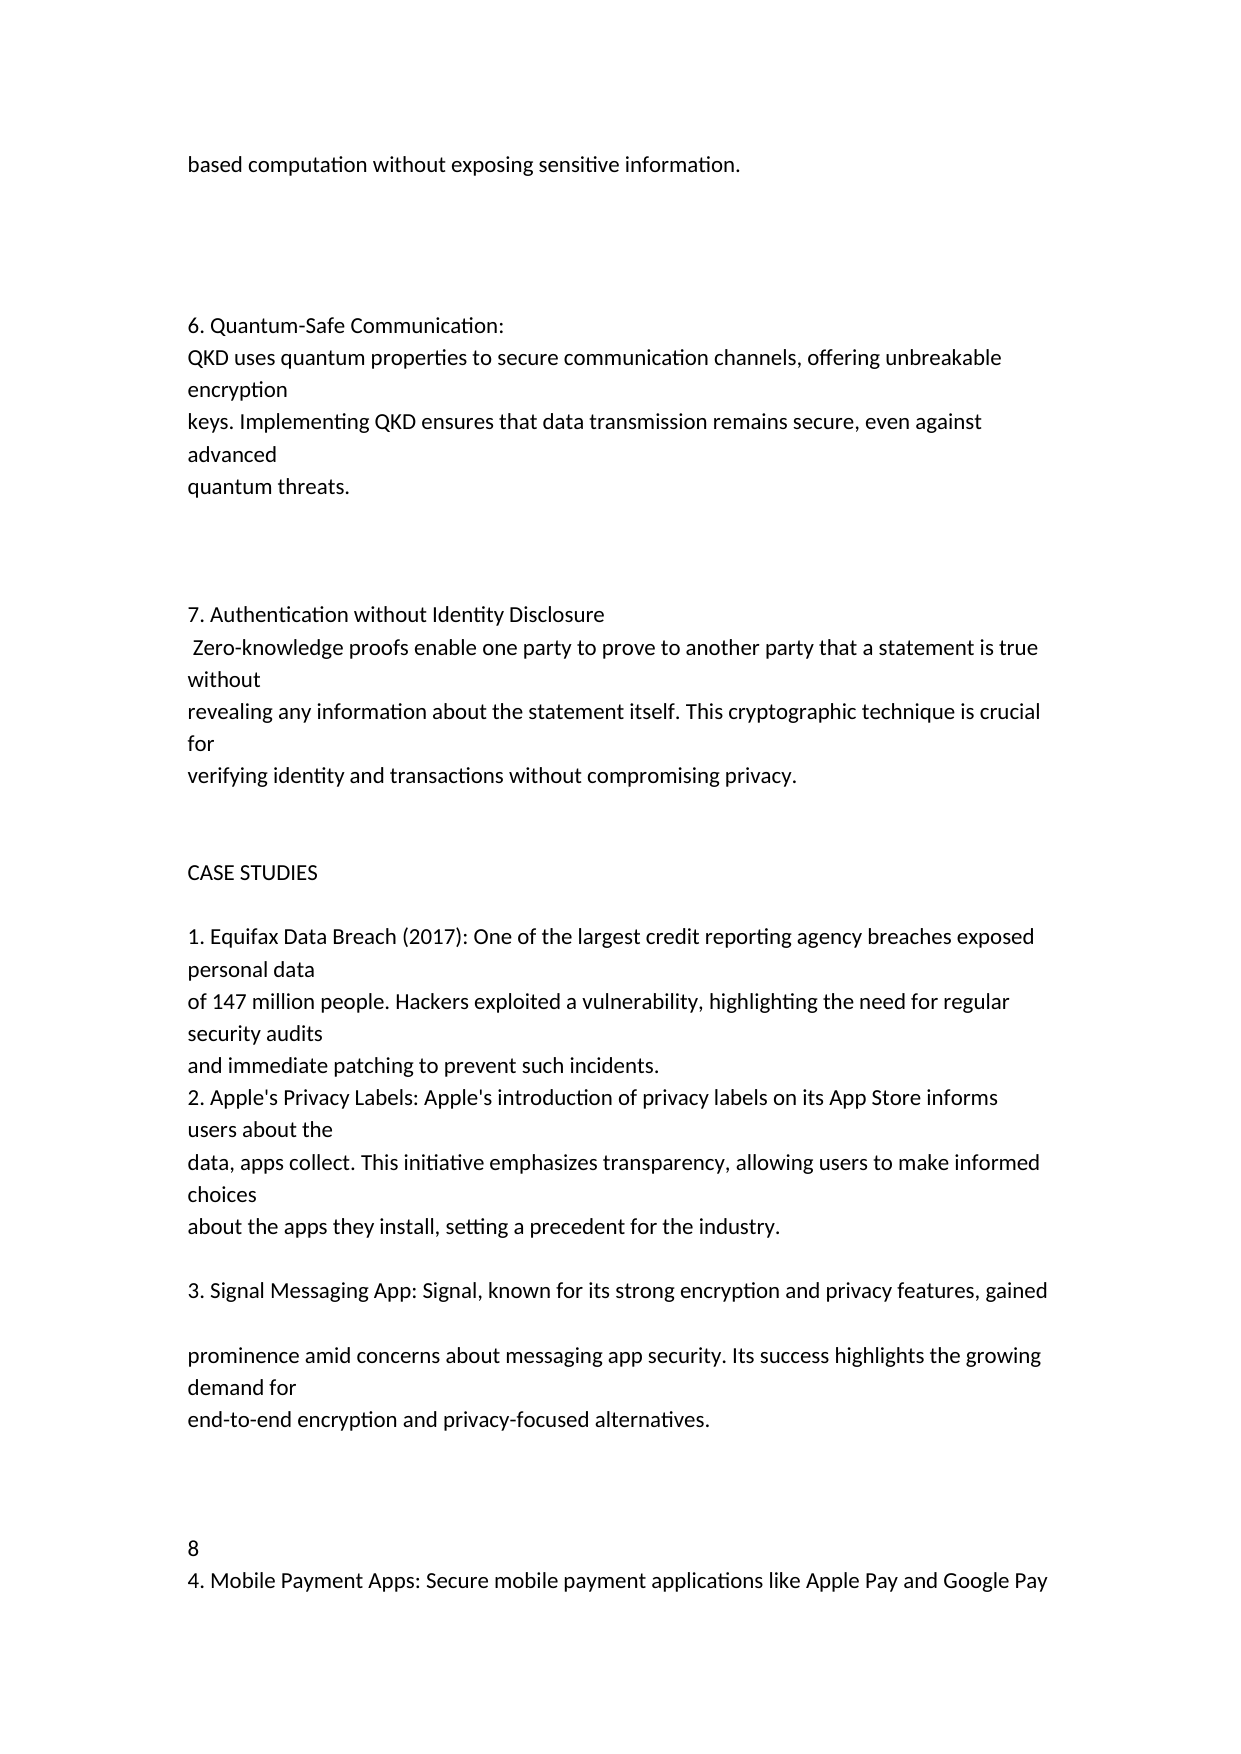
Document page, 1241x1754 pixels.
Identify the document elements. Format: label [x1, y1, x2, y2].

text [187, 150, 1053, 1594]
